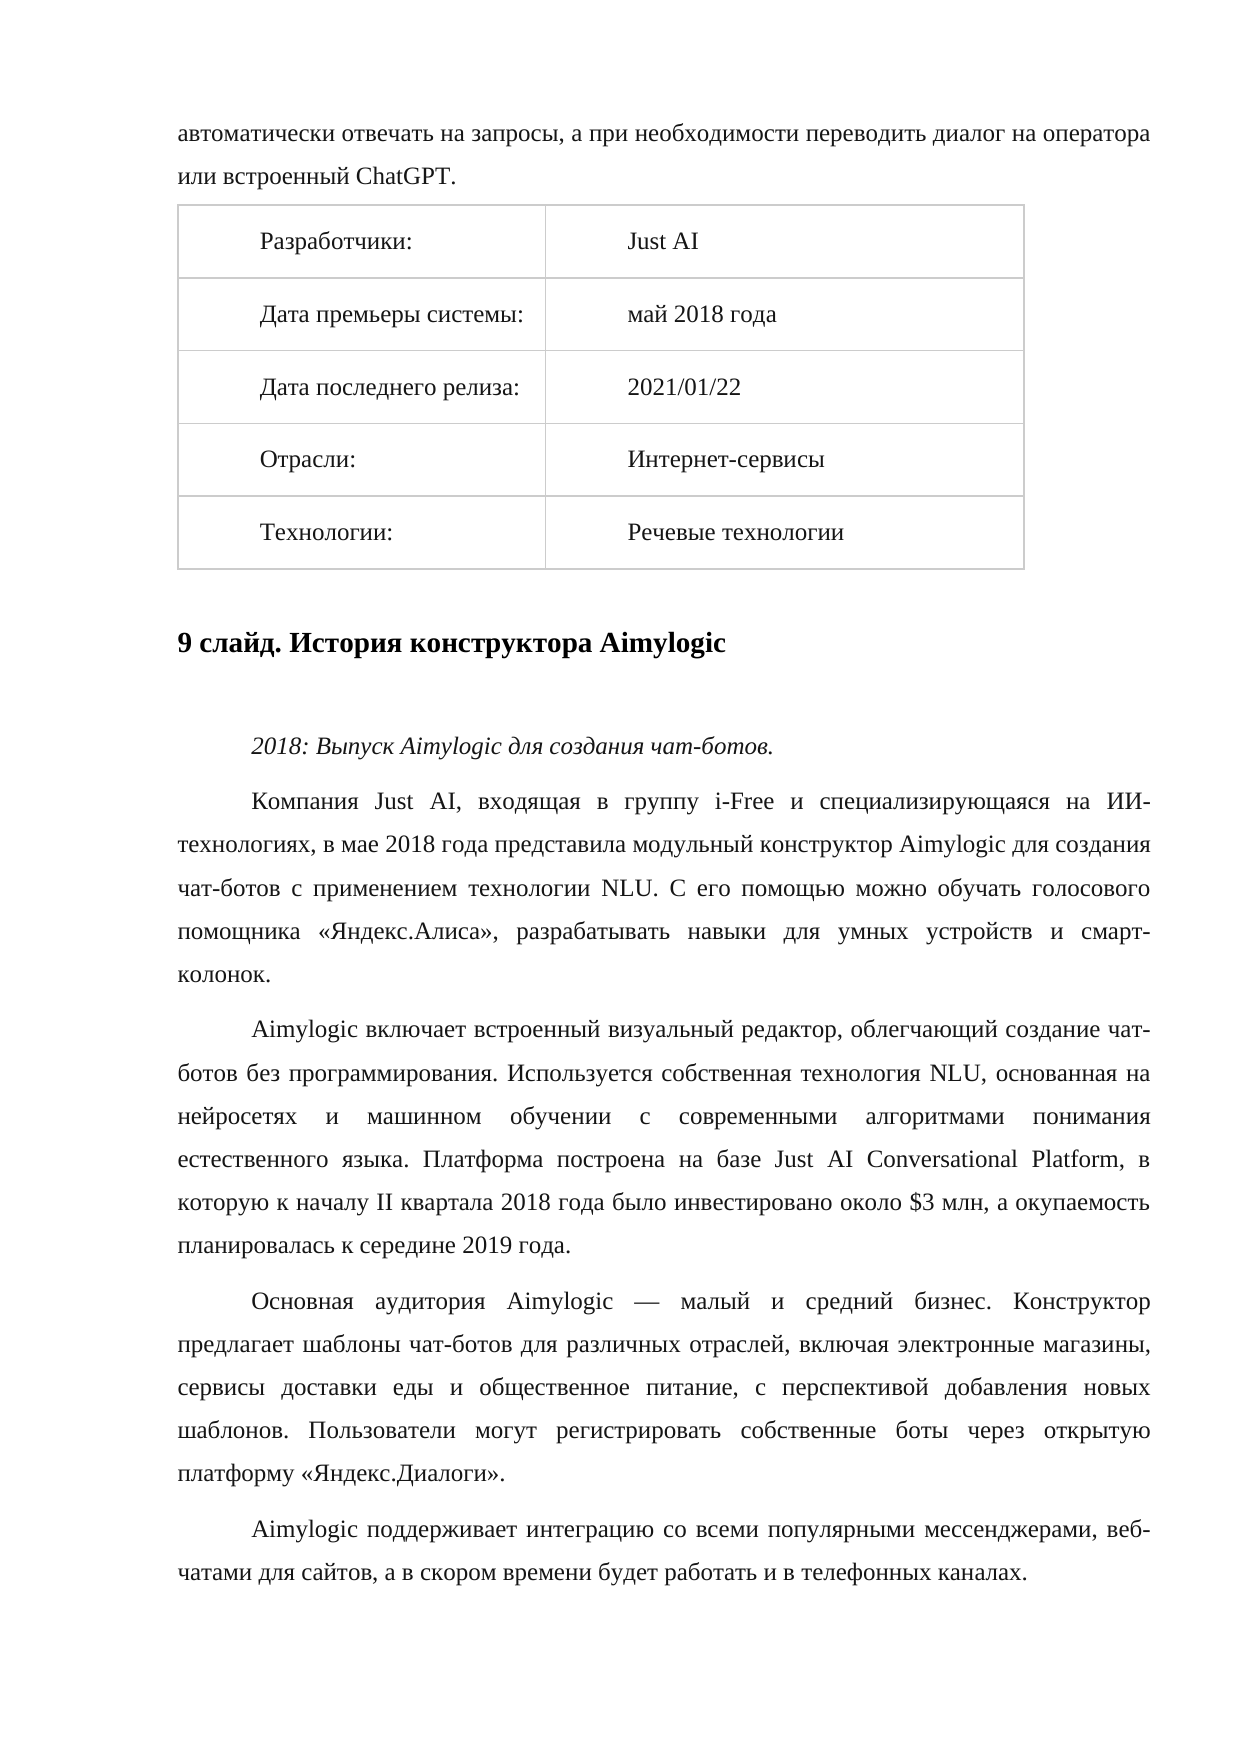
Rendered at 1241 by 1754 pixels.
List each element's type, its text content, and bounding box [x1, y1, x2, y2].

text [177, 118, 1152, 190]
table_cell Интернет-сервисы [546, 424, 1023, 495]
text Компания Just AI, входящая в группу i-Free и специализирующаяся на ИИ-технологиях, в мае 2018 года представила модульный конструктор Aimylogic для создания чат-ботов с применением технологии NLU. С его помощью можно обучать голосового помощника «Яндекс.Алиса», разрабатывать навыки для умных устройств и смарт-колонок. [177, 786, 1152, 988]
text Основная аудитория Aimylogic — малый и средний бизнес. Конструктор предлагает шаблоны чат-ботов для различных отраслей, включая электронные магазины, сервисы доставки еды и общественное питание, с перспективой добавления новых шаблонов. Пользователи могут регистрировать собственные боты через открытую платформу «Яндекс.Диалоги». [177, 1286, 1152, 1487]
table_cell май 2018 года [546, 279, 1023, 350]
table_cell Отрасли: [179, 424, 545, 495]
text Aimylogic включает встроенный визуальный редактор, облегчающий создание чат-ботов без программирования. Используется собственная технология NLU, основанная на нейросетях и машинном обучении с современными алгоритмами понимания естественного языка. Платформа построена на базе Just AI Conversational Platform, в которую к началу II квартала 2018 года было инвестировано около $3 млн, а окупаемость планировалась к середине 2019 года. [177, 1014, 1152, 1259]
table_cell Технологии: [179, 497, 545, 568]
table_cell 2021/01/22 [546, 351, 1023, 422]
table_cell Дата премьеры системы: [179, 279, 545, 350]
table_header Разработчики: [179, 206, 545, 277]
text Aimylogic поддерживает интеграцию со всеми популярными мессенджерами, веб-чатами для сайтов, а в скором времени будет работать и в телефонных каналах. [177, 1514, 1152, 1586]
table_cell Речевые технологии [546, 497, 1023, 568]
text 2018: Выпуск Aimylogic для создания чат-ботов. [177, 731, 1152, 759]
table_header Just AI [546, 206, 1023, 277]
table_cell Дата последнего релиза: [179, 351, 545, 422]
text 9 слайд. История конструктора Aimylogic [177, 625, 1152, 659]
